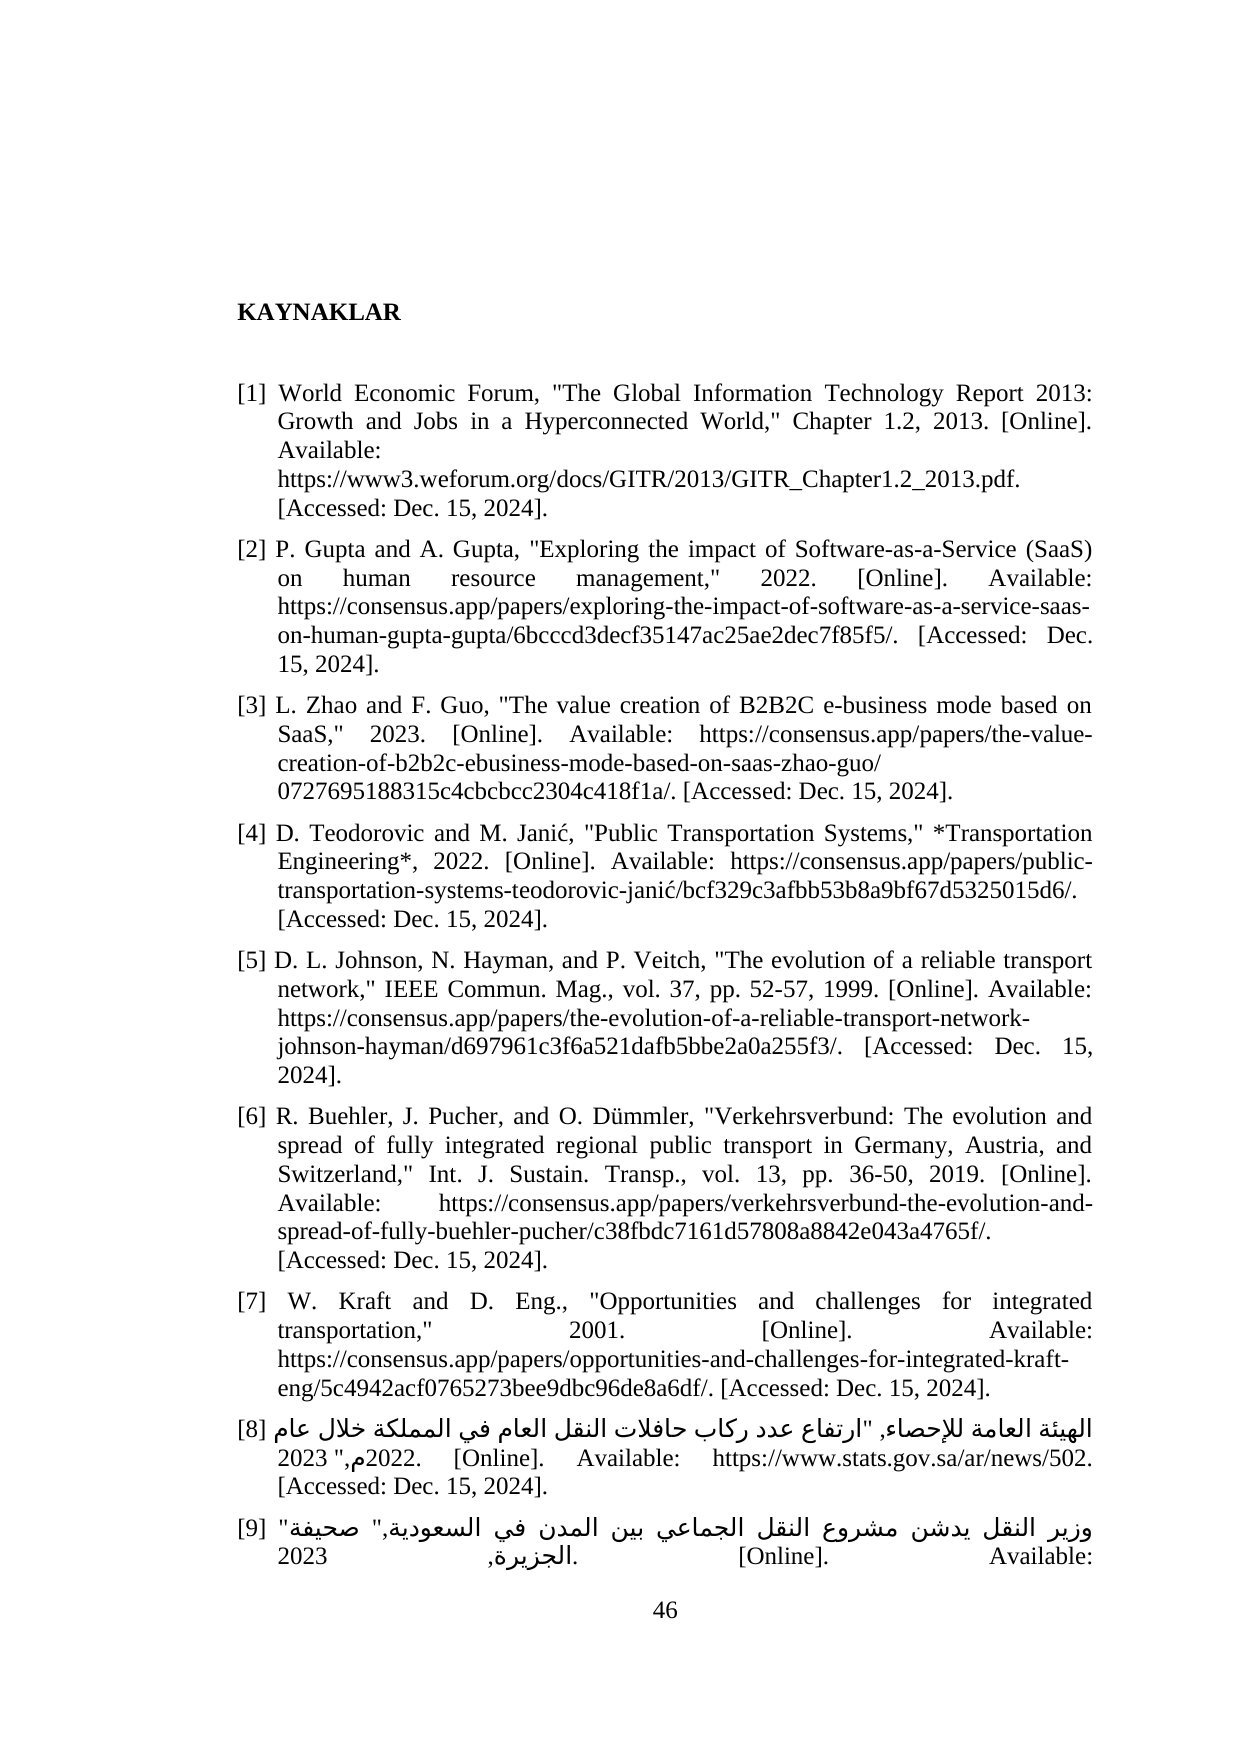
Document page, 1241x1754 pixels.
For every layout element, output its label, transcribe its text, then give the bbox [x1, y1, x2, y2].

text [8] الهيئة العامة للإحصاء, "ارتفاع عدد ركاب حافلات النقل العام في المملكة خلال عام 2022م," 2023. [Online]. Available: https://www.stats.gov.sa/ar/news/502. [Accessed: Dec. 15, 2024]. [237, 1414, 1093, 1500]
subtitle KAYNAKLAR [237, 297, 1093, 326]
text [6] R. Buehler, J. Pucher, and O. Dümmler, "Verkehrsverbund: The evolution and spread of fully integrated regional public transport in Germany, Austria, and Switzerland," Int. J. Sustain. Transp., vol. 13, pp. 36-50, 2019. [Online]. Available: https://consensus.app/papers/verkehrsverbund-the-evolution-and-spread-of-fully-buehler-pucher/c38fbdc7161d57808a8842e043a4765f/. [Accessed: Dec. 15, 2024]. [237, 1101, 1093, 1274]
text [5] D. L. Johnson, N. Hayman, and P. Veitch, "The evolution of a reliable transport network," IEEE Commun. Mag., vol. 37, pp. 52-57, 1999. [Online]. Available: https://consensus.app/papers/the-evolution-of-a-reliable-transport-network-johnson-hayman/d697961c3f6a521dafb5bbe2a0a255f3/. [Accessed: Dec. 15, 2024]. [237, 945, 1093, 1089]
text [237, 1513, 1093, 1570]
text [1] World Economic Forum, "The Global Information Technology Report 2013: Growth and Jobs in a Hyperconnected World," Chapter 1.2, 2013. [Online]. Available: https://www3.weforum.org/docs/GITR/2013/GITR_Chapter1.2_2013.pdf. [Accessed: Dec. 15, 2024]. [237, 378, 1093, 521]
text [2] P. Gupta and A. Gupta, "Exploring the impact of Software-as-a-Service (SaaS) on human resource management," 2022. [Online]. Available: https://consensus.app/papers/exploring-the-impact-of-software-as-a-service-saas-on-human-gupta-gupta/6bcccd3decf35147ac25ae2dec7f85f5/. [Accessed: Dec. 15, 2024]. [237, 534, 1093, 678]
text [3] L. Zhao and F. Guo, "The value creation of B2B2C e-business mode based on SaaS," 2023. [Online]. Available: https://consensus.app/papers/the-value-creation-of-b2b2c-ebusiness-mode-based-on-saas-zhao-guo/0727695188315c4cbcbcc2304c418f1a/. [Accessed: Dec. 15, 2024]. [237, 690, 1093, 805]
text [4] D. Teodorovic and M. Janić, "Public Transportation Systems," *Transportation Engineering*, 2022. [Online]. Available: https://consensus.app/papers/public-transportation-systems-teodorovic-janić/bcf329c3afbb53b8a9bf67d5325015d6/. [Accessed: Dec. 15, 2024]. [237, 818, 1093, 933]
text [7] W. Kraft and D. Eng., "Opportunities and challenges for integrated transportation," 2001. [Online]. Available: https://consensus.app/papers/opportunities-and-challenges-for-integrated-kraft-eng/5c4942acf0765273bee9dbc96de8a6df/. [Accessed: Dec. 15, 2024]. [237, 1286, 1093, 1401]
